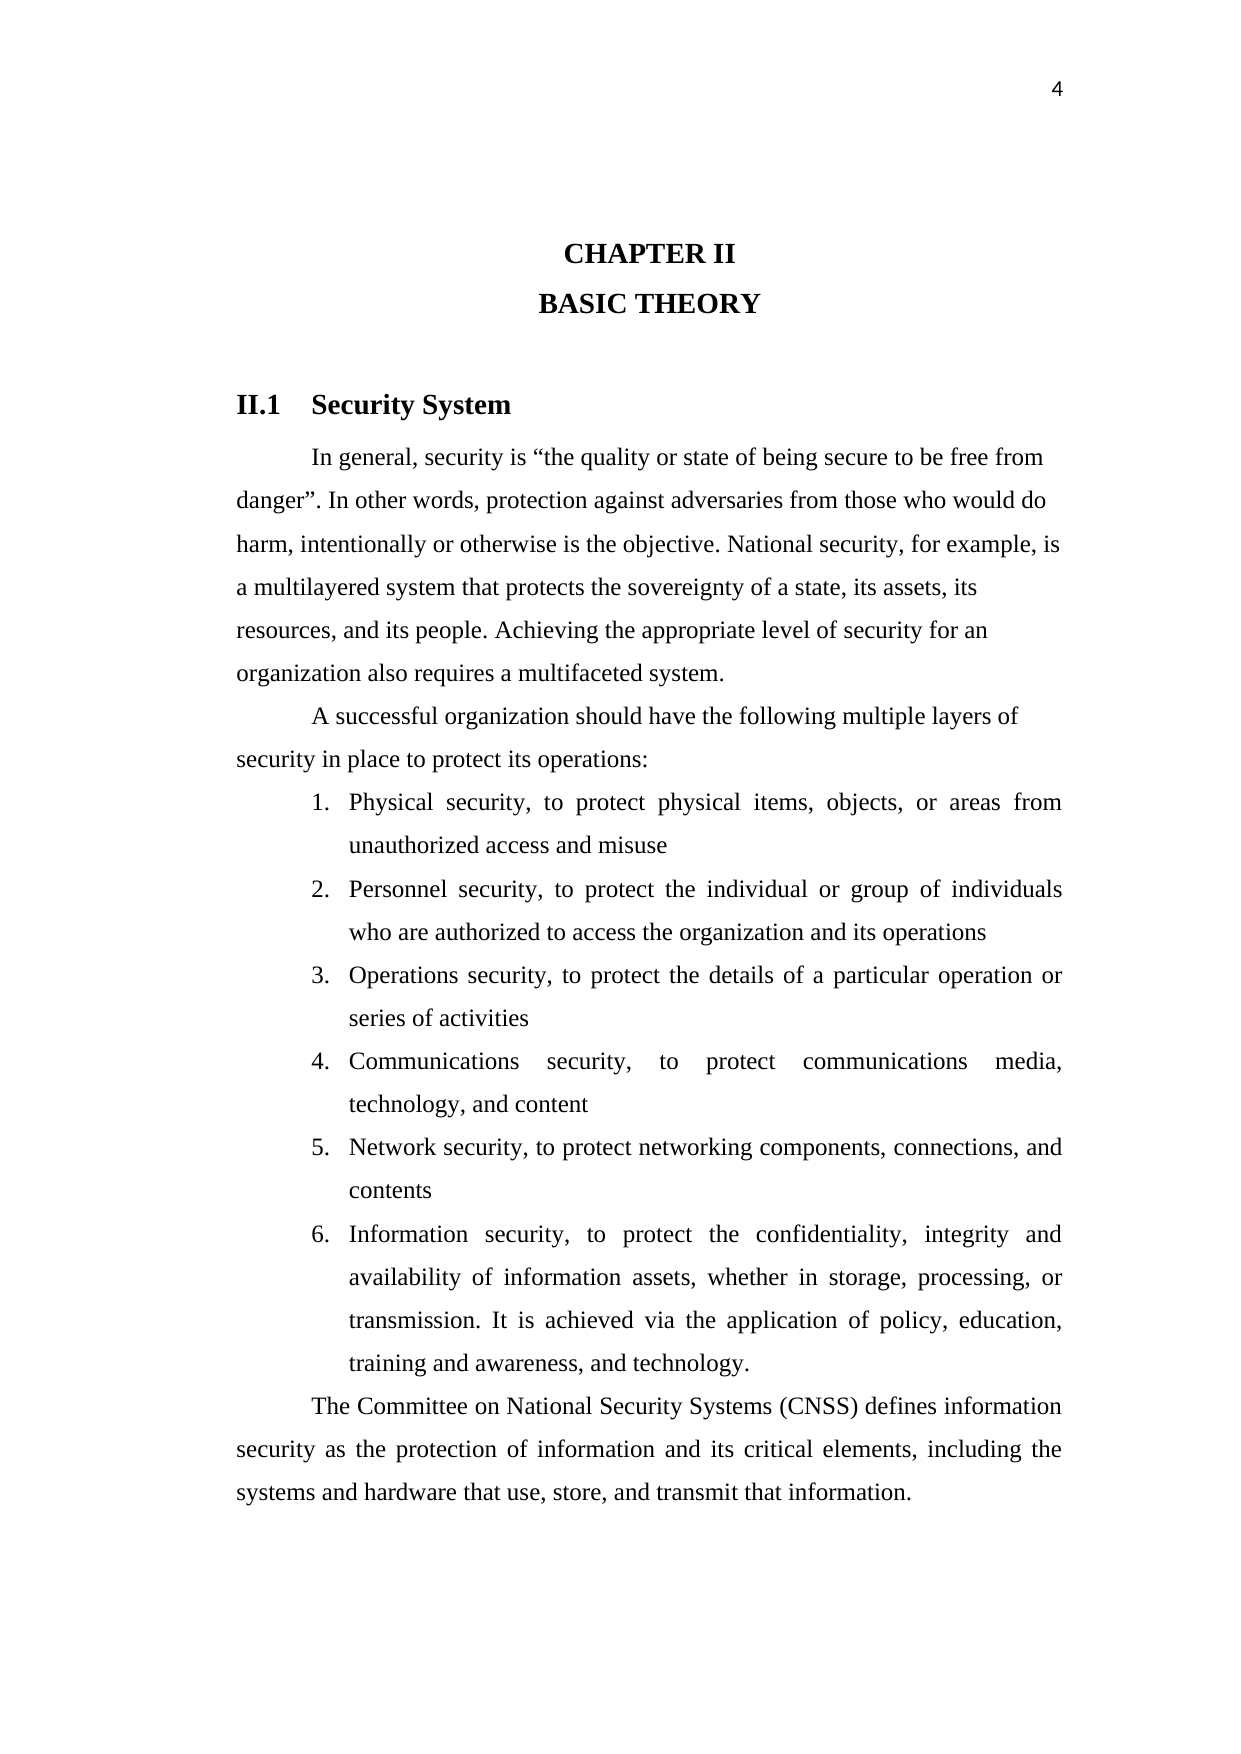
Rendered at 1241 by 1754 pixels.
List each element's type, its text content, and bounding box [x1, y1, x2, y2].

text BASIC THEORY [236, 287, 1063, 320]
list Network security, to protect networking components, connections, and contents [311, 1132, 1063, 1204]
text A successful organization should have the following multiple layers of security in place to protect its operations: [236, 701, 1063, 773]
list Communications security, to protect communications media, technology, and content [311, 1046, 1063, 1118]
text In general, security is “the quality or state of being secure to be free from danger”. In other words, protection against adversaries from those who would do harm, intentionally or otherwise is the objective. National security, for example, is a multilayered system that protects the sovereignty of a state, its assets, its resources, and its people. Achieving the appropriate level of security for an organization also requires a multifaceted system. [236, 442, 1063, 687]
list Physical security, to protect physical items, objects, or areas from unauthorized access and misuse [311, 787, 1063, 859]
text II.1 Security System [236, 387, 1063, 421]
list Personnel security, to protect the individual or group of individuals who are authorized to access the organization and its operations [311, 874, 1063, 946]
text The Committee on National Security Systems (CNSS) defines information security as the protection of information and its critical elements, including the systems and hardware that use, store, and transmit that information. [236, 1391, 1063, 1506]
list Information security, to protect the confidentiality, integrity and availability of information assets, whether in storage, processing, or transmission. It is achieved via the application of policy, education, training and awareness, and technology. [311, 1219, 1063, 1377]
text CHAPTER II [236, 236, 1063, 270]
list Operations security, to protect the details of a particular operation or series of activities [311, 960, 1063, 1032]
